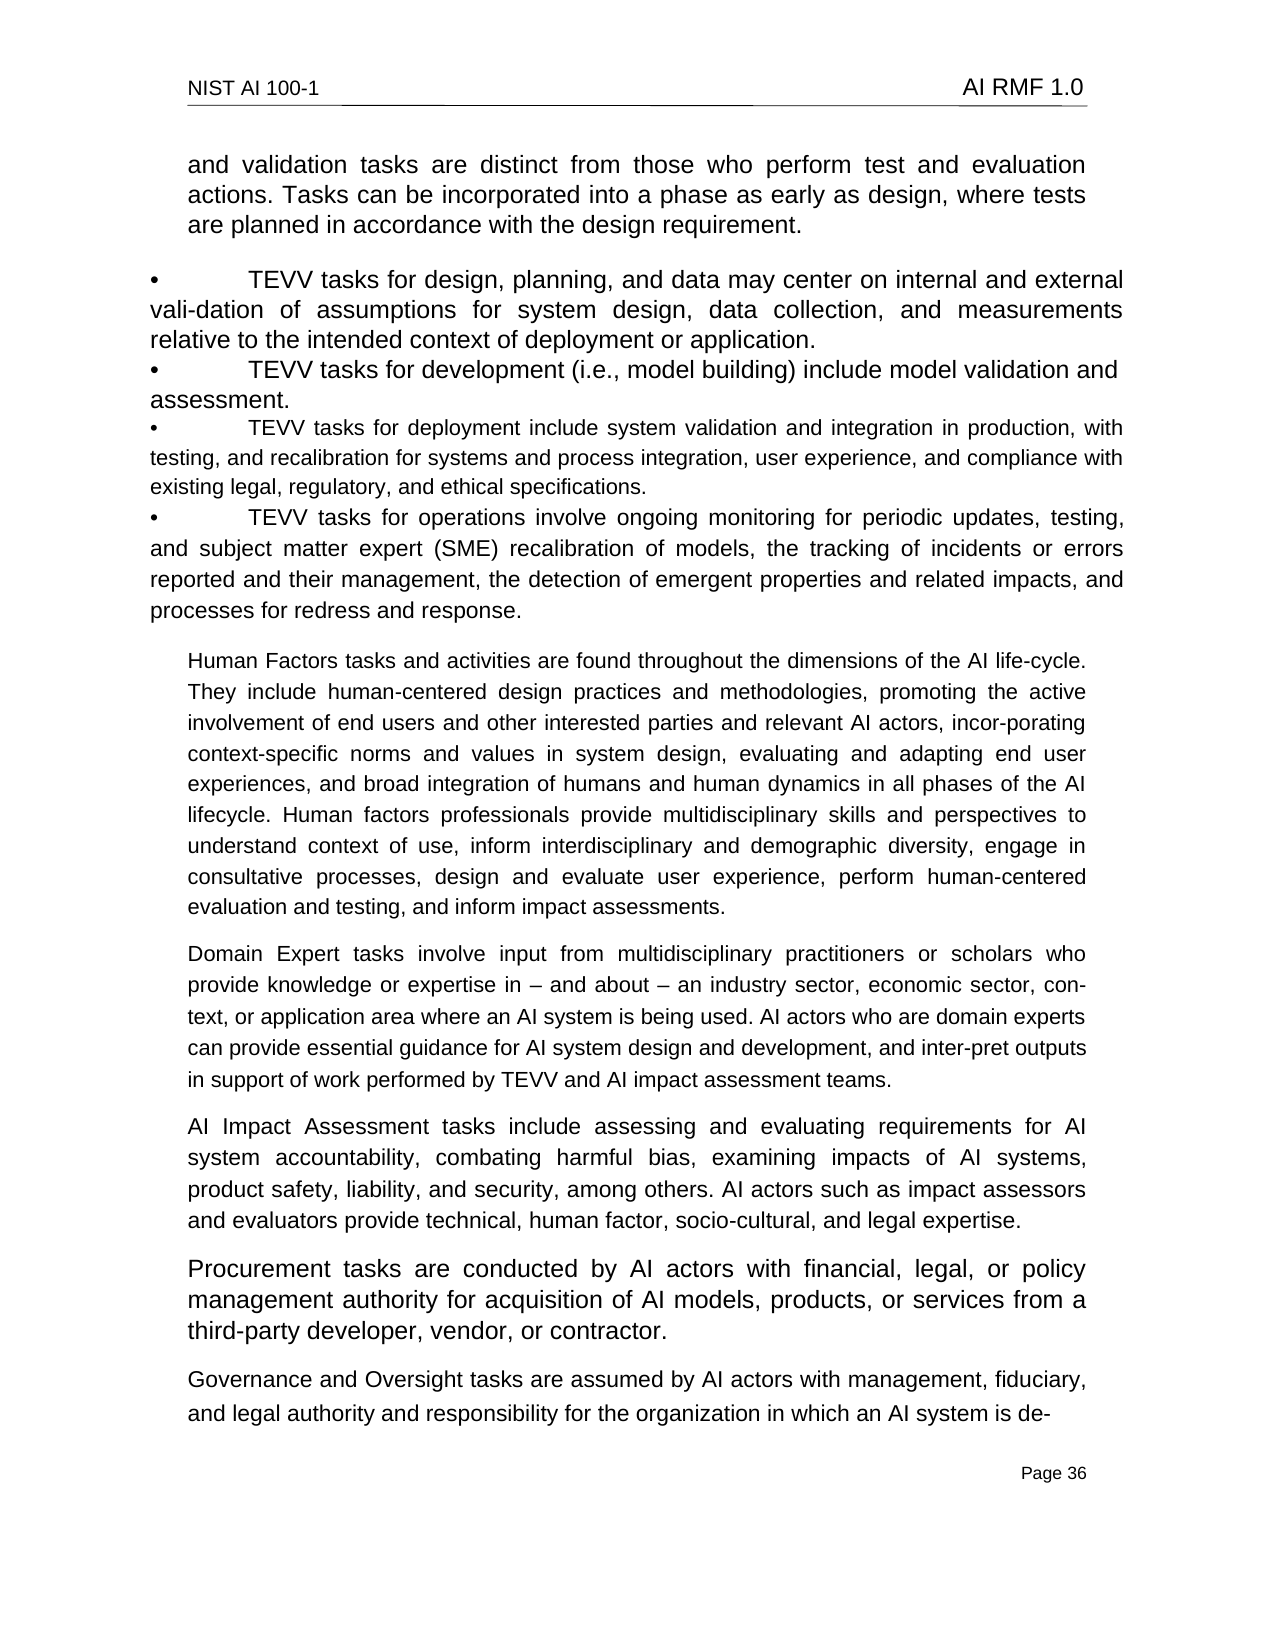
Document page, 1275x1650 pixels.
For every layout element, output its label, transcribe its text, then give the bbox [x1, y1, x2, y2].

text NIST AI 100-1 AI RMF 1.0 [187, 73, 1125, 101]
list TEVV tasks for design, planning, and data may center on internal and external vali-dation of assumptions for system design, data collection, and measurements relative to the intended context of deployment or application. [150, 265, 1125, 353]
list TEVV tasks for operations involve ongoing monitoring for periodic updates, testing, and subject matter expert (SME) recalibration of models, the tracking of incidents or errors reported and their management, the detection of emergent properties and related impacts, and processes for redress and response. [150, 504, 1125, 624]
list TEVV tasks for deployment include system validation and integration in production, with testing, and recalibration for systems and process integration, user experience, and compliance with existing legal, regulatory, and ethical specifications. [150, 414, 1125, 499]
text Page 36 [1021, 1463, 1125, 1483]
text Procurement tasks are conducted by AI actors with financial, legal, or policy management authority for acquisition of AI models, products, or services from a third-party developer, vendor, or contractor. [187, 1254, 1087, 1345]
text and validation tasks are distinct from those who perform test and evaluation actions. Tasks can be incorporated into a phase as early as design, where tests are planned in accordance with the design requirement. [187, 150, 1087, 239]
text Domain Expert tasks involve input from multidisciplinary practitioners or scholars who provide knowledge or expertise in – and about – an industry sector, economic sector, con-text, or application area where an AI system is being used. AI actors who are domain experts can provide essential guidance for AI system design and development, and inter-pret outputs in support of work performed by TEVV and AI impact assessment teams. [187, 941, 1087, 1092]
text Governance and Oversight tasks are assumed by AI actors with management, fiduciary, and legal authority and responsibility for the organization in which an AI system is de- [187, 1366, 1087, 1426]
text AI Impact Assessment tasks include assessing and evaluating requirements for AI system accountability, combating harmful bias, examining impacts of AI systems, product safety, liability, and security, among others. AI actors such as impact assessors and evaluators provide technical, human factor, socio-cultural, and legal expertise. [187, 1113, 1087, 1233]
text Human Factors tasks and activities are found throughout the dimensions of the AI life-cycle. They include human-centered design practices and methodologies, promoting the active involvement of end users and other interested parties and relevant AI actors, incor-porating context-specific norms and values in system design, evaluating and adapting end user experiences, and broad integration of humans and human dynamics in all phases of the AI lifecycle. Human factors professionals provide multidisciplinary skills and perspectives to understand context of use, inform interdisciplinary and demographic diversity, engage in consultative processes, design and evaluate user experience, perform human-centered evaluation and testing, and inform impact assessments. [187, 648, 1087, 919]
list TEVV tasks for development (i.e., model building) include model validation and assessment. [150, 355, 1125, 413]
